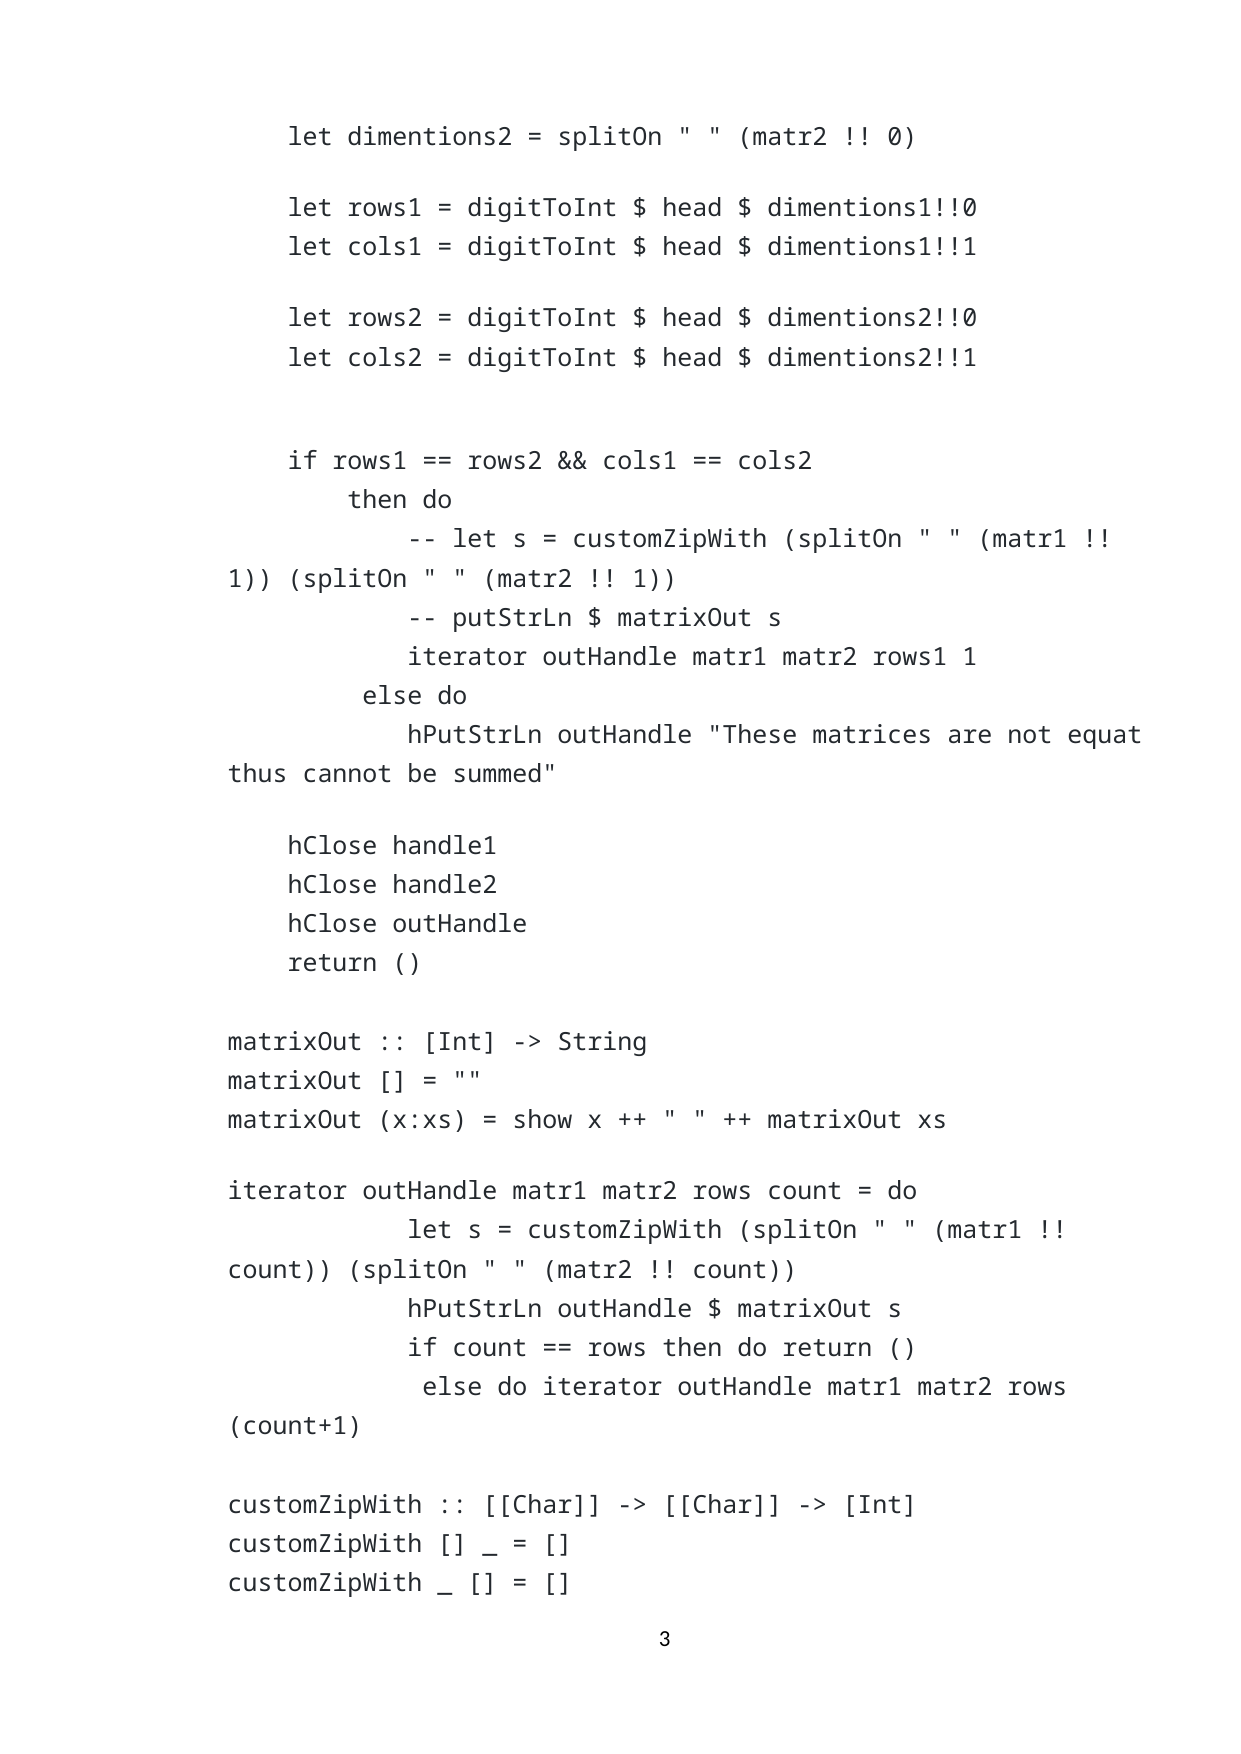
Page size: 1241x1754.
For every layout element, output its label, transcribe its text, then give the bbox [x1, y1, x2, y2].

list customZipWith [] _ = [] [227, 1525, 1152, 1559]
list let rows2 = digitToInt $ head $ dimentions2!!0 [227, 300, 1152, 334]
list customZipWith _ [] = [] [227, 1564, 1152, 1599]
list customZipWith :: [[Char]] -> [[Char]] -> [Int] [227, 1486, 1152, 1520]
list let rows1 = digitToInt $ head $ dimentions1!!0 [227, 189, 1152, 223]
list matrixOut (x:xs) = show x ++ " " ++ matrixOut xs [227, 1102, 1152, 1136]
list hClose handle1 [227, 827, 1152, 861]
list hClose outHandle [227, 906, 1152, 940]
list let cols1 = digitToInt $ head $ dimentions1!!1 [227, 229, 1152, 263]
list if count == rows then do return () [227, 1329, 1152, 1364]
list then do [227, 482, 1152, 516]
list matrixOut :: [Int] -> String [227, 1023, 1152, 1057]
list iterator outHandle matr1 matr2 rows1 1 [227, 638, 1152, 673]
list -- let s = customZipWith (splitOn " " (matr1 !! 1)) (splitOn " " (matr2 !! 1)) [227, 521, 1152, 594]
list iterator outHandle matr1 matr2 rows count = do [227, 1173, 1152, 1207]
list hPutStrLn outHandle "These matrices are not equat thus cannot be summed" [227, 717, 1152, 790]
list else do [227, 678, 1152, 712]
list return () [227, 945, 1152, 979]
list else do iterator outHandle matr1 matr2 rows (count+1) [227, 1369, 1152, 1442]
list if rows1 == rows2 && cols1 == cols2 [227, 443, 1152, 477]
list -- putStrLn $ matrixOut s [227, 599, 1152, 633]
list hPutStrLn outHandle $ matrixOut s [227, 1290, 1152, 1324]
list hClose handle2 [227, 867, 1152, 901]
list let cols2 = digitToInt $ head $ dimentions2!!1 [227, 339, 1152, 373]
list matrixOut [] = "" [227, 1062, 1152, 1096]
list let dimentions2 = splitOn " " (matr2 !! 0) [227, 118, 1152, 152]
list let s = customZipWith (splitOn " " (matr1 !! count)) (splitOn " " (matr2 !! count)) [227, 1212, 1152, 1285]
